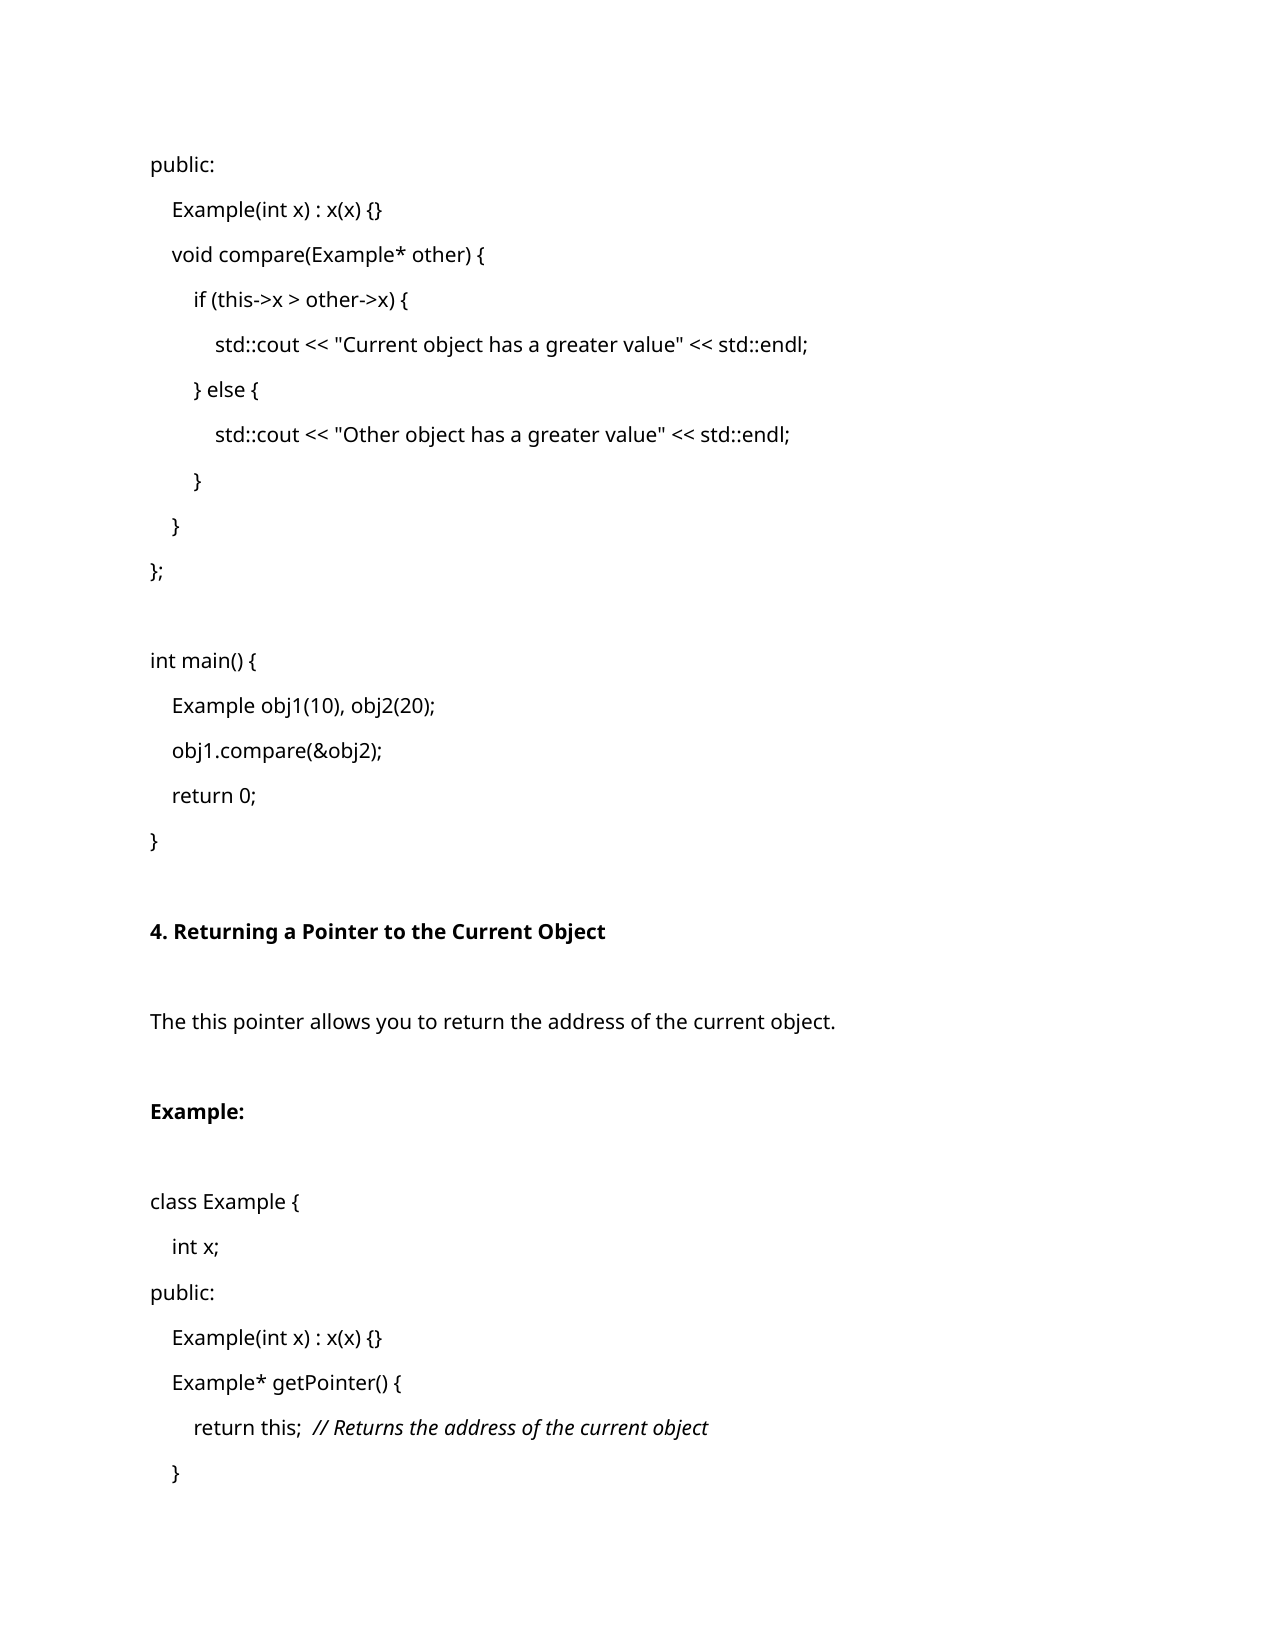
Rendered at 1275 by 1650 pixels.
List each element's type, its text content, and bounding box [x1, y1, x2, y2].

text public: [150, 1278, 1125, 1306]
text }; [150, 556, 1125, 584]
text Example: [150, 1097, 1125, 1126]
text Example obj1(10), obj2(20); [150, 691, 1125, 720]
text } [150, 466, 1125, 494]
text obj1.compare(&obj2); [150, 736, 1125, 765]
text std::cout << "Current object has a greater value" << std::endl; [150, 330, 1125, 359]
text if (this->x > other->x) { [150, 285, 1125, 314]
text void compare(Example* other) { [150, 240, 1125, 269]
text } [150, 511, 1125, 539]
text Example(int x) : x(x) {} [150, 1323, 1125, 1351]
text return 0; [150, 781, 1125, 810]
text class Example { [150, 1187, 1125, 1216]
text return this; // Returns the address of the current object [150, 1413, 1125, 1441]
text Example(int x) : x(x) {} [150, 195, 1125, 223]
text The this pointer allows you to return the address of the current object. [150, 1007, 1125, 1035]
text } else { [150, 376, 1125, 404]
text int main() { [150, 646, 1125, 674]
text public: [150, 150, 1125, 178]
text Example* getPointer() { [150, 1368, 1125, 1396]
text std::cout << "Other object has a greater value" << std::endl; [150, 421, 1125, 449]
text int x; [150, 1232, 1125, 1261]
text } [150, 1458, 1125, 1486]
text 4. Returning a Pointer to the Current Object [150, 917, 1125, 945]
text } [150, 827, 1125, 855]
